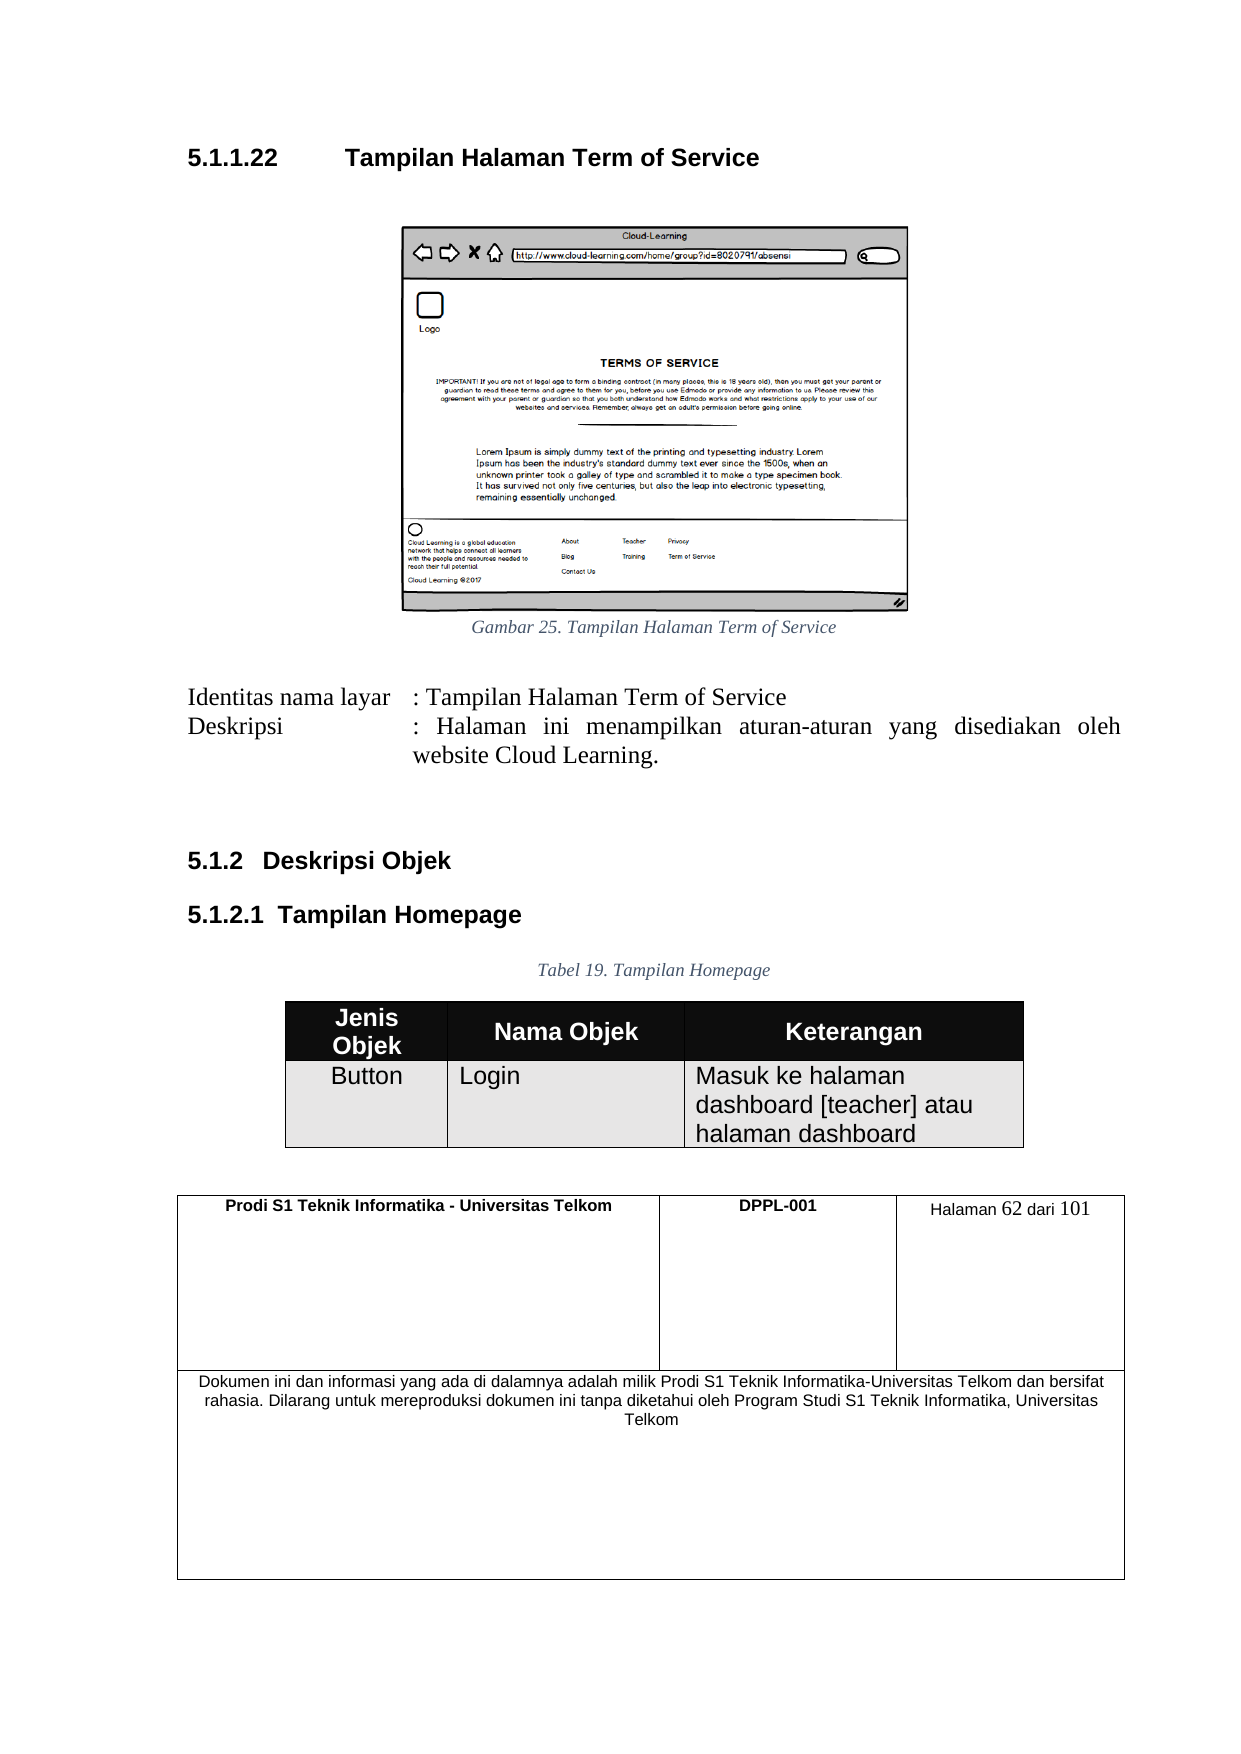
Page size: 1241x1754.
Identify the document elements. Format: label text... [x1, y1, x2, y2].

subtitle Tampilan Homepage [187, 900, 1122, 929]
text Gambar 25. Tampilan Halaman Term of Service [187, 616, 1122, 637]
text Identitas nama layar : Tampilan Halaman Term of Service [187, 682, 1122, 711]
picture [401, 226, 909, 616]
table_cell Button [286, 1061, 447, 1147]
subtitle Deskripsi Objek [187, 846, 1122, 875]
table_cell Login [448, 1061, 684, 1147]
text Tabel 19. Tampilan Homepage [187, 959, 1122, 981]
table_cell Masuk ke halaman dashboard [teacher] atau halaman dashboard [student] [685, 1061, 1023, 1147]
subtitle Tampilan Halaman Term of Service [187, 143, 1122, 172]
table_header Keterangan [685, 1003, 1023, 1060]
table_header Jenis Objek [286, 1003, 447, 1060]
table_header Nama Objek [448, 1003, 684, 1060]
text Deskripsi : Halaman ini menampilkan aturan-aturan yang disediakan oleh website Cloud Learning. [187, 711, 1122, 768]
